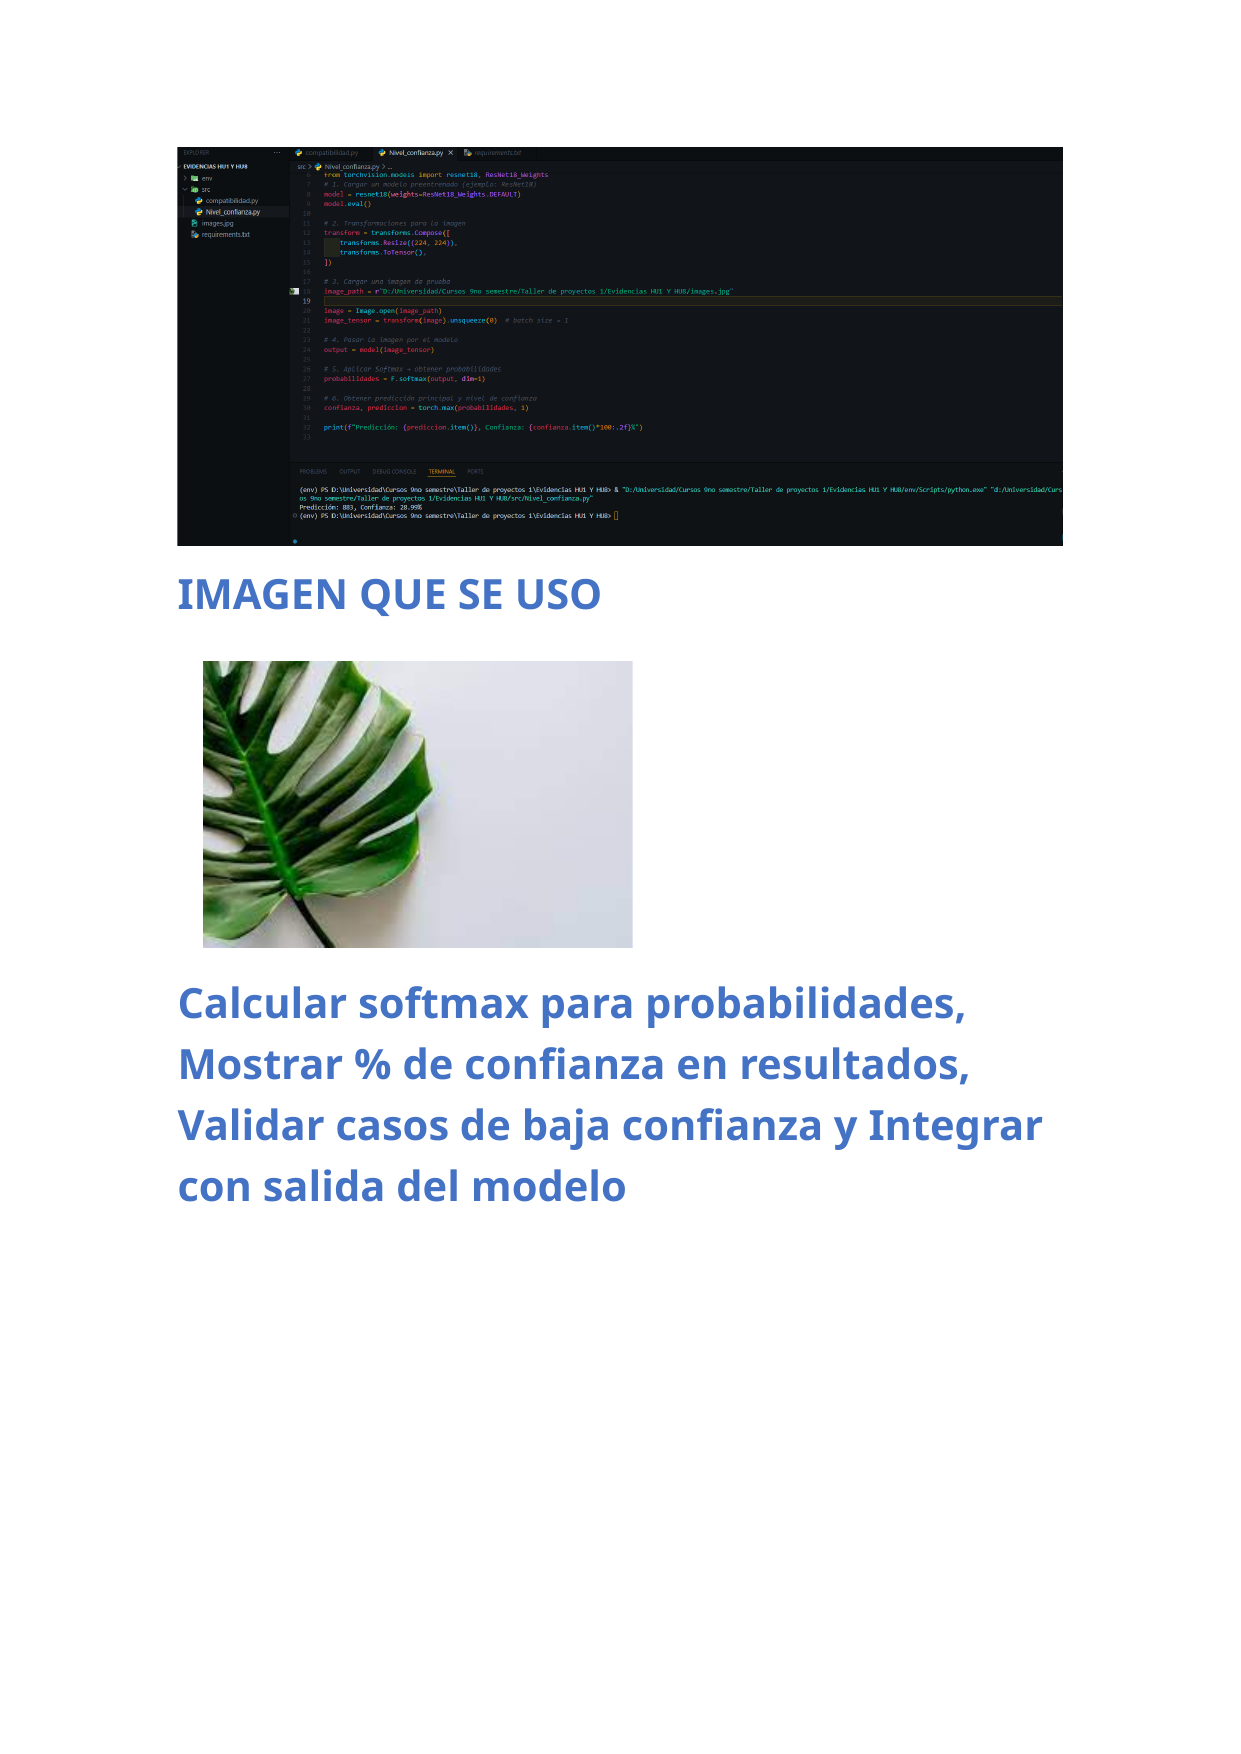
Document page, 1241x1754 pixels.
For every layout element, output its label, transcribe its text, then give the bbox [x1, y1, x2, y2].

text IMAGEN QUE SE USO [177, 565, 1063, 622]
picture [203, 661, 633, 948]
text Calcular softmax para probabilidades, Mostrar % de confianza en resultados, Validar casos de baja confianza y Integrar con salida del modelo [177, 643, 1063, 1214]
picture [177, 147, 1063, 546]
